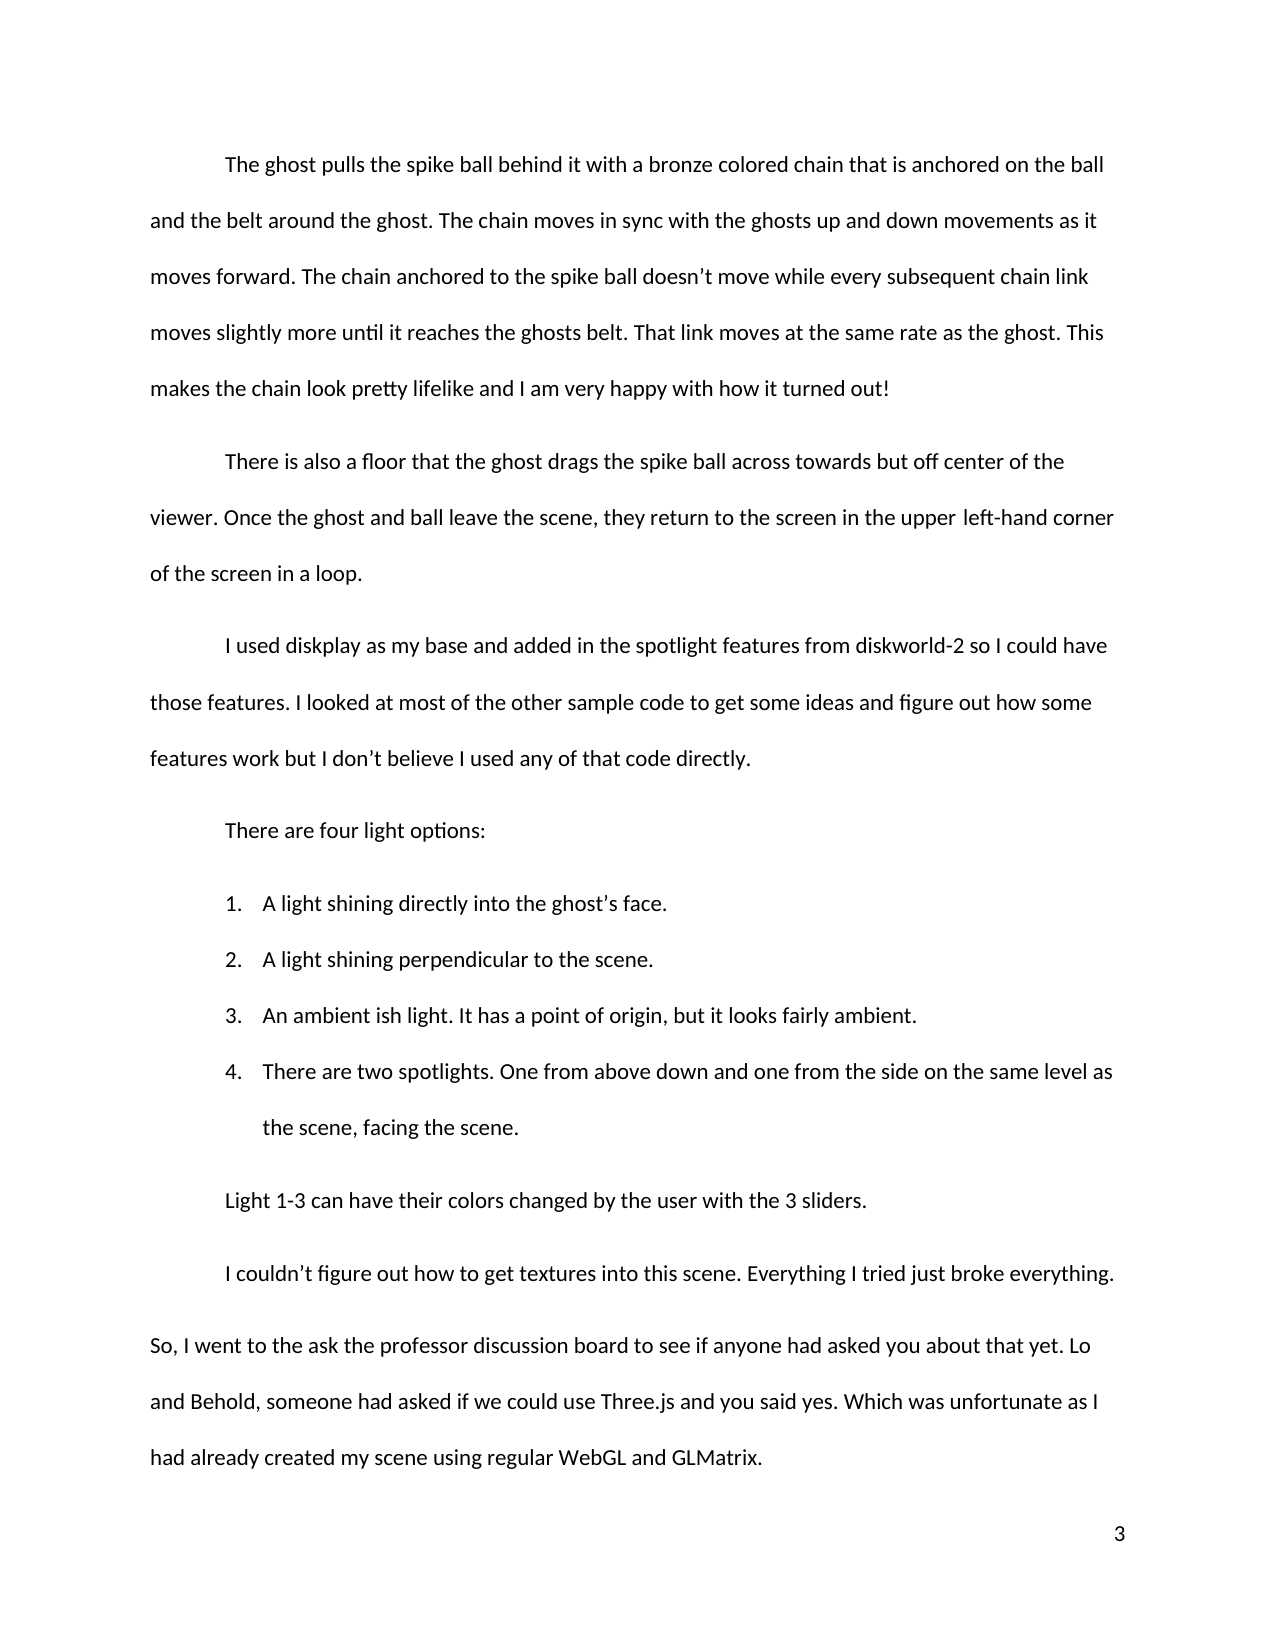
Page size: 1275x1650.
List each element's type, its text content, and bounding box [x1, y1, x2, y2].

list An ambient ish light. It has a point of origin, but it looks fairly ambient. [225, 1001, 1125, 1029]
text There are four light options: [150, 816, 1125, 844]
text I used diskplay as my base and added in the spotlight features from diskworld-2 so I could have those features. I looked at most of the other sample code to get some ideas and figure out how some features work but I don’t believe I used any of that code directly. [150, 632, 1125, 772]
list A light shining directly into the ghost’s face. [225, 889, 1125, 917]
text I couldn’t figure out how to get textures into this scene. Everything I tried just broke everything. [225, 1259, 1125, 1287]
list A light shining perpendicular to the scene. [225, 945, 1125, 973]
text The ghost pulls the spike ball behind it with a bronze colored chain that is anchored on the ball and the belt around the ghost. The chain moves in sync with the ghosts up and down movements as it moves forward. The chain anchored to the spike ball doesn’t move while every subsequent chain link moves slightly more until it reaches the ghosts belt. That link moves at the same rate as the ghost. This makes the chain look pretty lifelike and I am very happy with how it turned out! [150, 150, 1125, 402]
text There is also a floor that the ghost drags the spike ball across towards but off center of the viewer. Once the ghost and ball leave the scene, they return to the screen in the upper left-hand corner of the screen in a loop. [150, 447, 1125, 587]
list There are two spotlights. One from above down and one from the side on the same level as the scene, facing the scene. [225, 1057, 1125, 1141]
text Light 1-3 can have their colors changed by the user with the 3 sliders. [225, 1186, 1125, 1214]
text So, I went to the ask the professor discussion board to see if anyone had asked you about that yet. Lo and Behold, someone had asked if we could use Three.js and you said yes. Which was unfortunate as I had already created my scene using regular WebGL and GLMatrix. [150, 1331, 1125, 1472]
